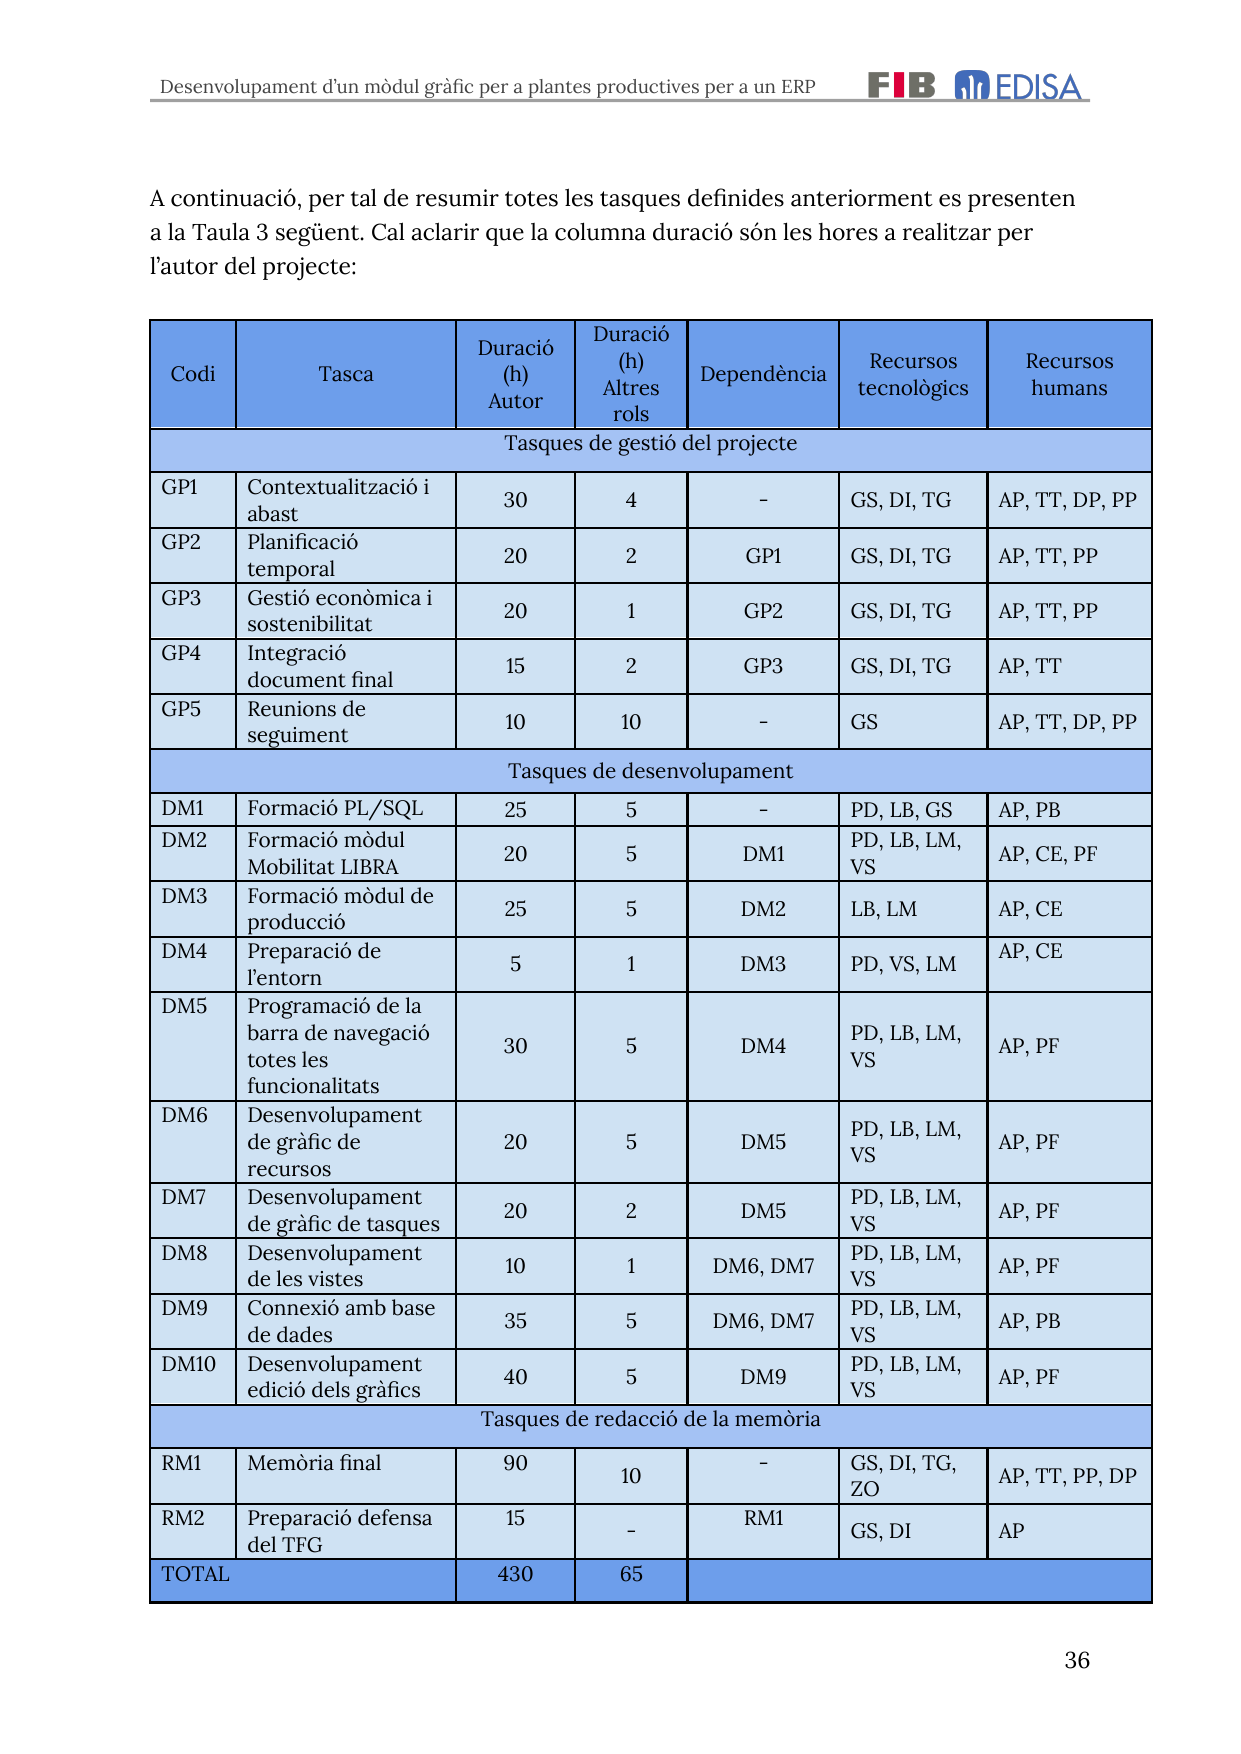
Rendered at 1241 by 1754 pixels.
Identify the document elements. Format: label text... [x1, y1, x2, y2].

table_cell DM6, DM7 [689, 1295, 838, 1348]
table_cell 2 [576, 640, 686, 693]
table_cell AP, TT, DP, PP [989, 695, 1151, 748]
table_cell AP, PF [989, 1184, 1151, 1237]
table_cell DM8 [151, 1239, 235, 1293]
table_cell GS, DI, TG [840, 473, 986, 527]
table_cell LB, LM [840, 882, 986, 936]
table_cell 5 [576, 827, 686, 880]
table_cell AP, PF [989, 1102, 1151, 1182]
table_cell - [689, 1449, 838, 1503]
table_cell DM9 [689, 1350, 838, 1403]
table_header Duració (h) Altres rols [576, 321, 686, 427]
table_cell 10 [457, 1239, 574, 1293]
table_cell Integració document final [237, 640, 455, 693]
table_cell DM6, DM7 [689, 1239, 838, 1293]
table_cell 430 [457, 1560, 574, 1601]
table_cell 35 [457, 1295, 574, 1348]
table_cell DM4 [151, 938, 235, 991]
table_cell RM1 [151, 1449, 235, 1503]
table_cell Preparació defensa del TFG [237, 1505, 455, 1558]
table_cell Gestió econòmica i sostenibilitat [237, 584, 455, 637]
table_cell RM2 [151, 1505, 235, 1558]
table_cell AP, CE [989, 882, 1151, 936]
table_cell DM3 [151, 882, 235, 936]
table_cell GP5 [151, 695, 235, 748]
table_cell Planificació temporal [237, 529, 455, 582]
table_cell DM5 [151, 993, 235, 1100]
table_cell - [689, 695, 838, 748]
table_cell TOTAL [151, 1560, 455, 1601]
table_cell PD, LB, LM, VS [840, 1350, 986, 1403]
table_cell Formació PL/SQL [237, 794, 455, 825]
table_cell PD, LB, LM, VS [840, 1102, 986, 1182]
table_cell AP, TT, PP [989, 529, 1151, 582]
table_cell GP3 [151, 584, 235, 637]
table_cell DM7 [151, 1184, 235, 1237]
table_cell Connexió amb base de dades [237, 1295, 455, 1348]
table_cell AP, CE [989, 938, 1151, 991]
table_cell 1 [576, 938, 686, 991]
table_cell - [689, 794, 838, 825]
table_cell 65 [576, 1560, 686, 1601]
table_cell DM2 [689, 882, 838, 936]
table_cell AP, PB [989, 1295, 1151, 1348]
table_cell PD, LB, LM, VS [840, 993, 986, 1100]
table_cell 20 [457, 827, 574, 880]
table_cell 20 [457, 584, 574, 637]
table_header Recursos tecnològics [840, 321, 986, 427]
table_cell 5 [576, 1295, 686, 1348]
table_cell DM6 [151, 1102, 235, 1182]
table_cell Tasques de redacció de la memòria [151, 1406, 1151, 1447]
table_cell Memòria final [237, 1449, 455, 1503]
table_cell AP, PB [989, 794, 1151, 825]
table_cell 25 [457, 794, 574, 825]
table_cell 5 [576, 993, 686, 1100]
table_header Duració (h) Autor [457, 321, 574, 427]
table_cell 10 [576, 1449, 686, 1503]
table_cell DM9 [151, 1295, 235, 1348]
table_cell DM5 [689, 1184, 838, 1237]
table_cell Reunions de seguiment [237, 695, 455, 748]
table_cell DM1 [151, 794, 235, 825]
table_cell GP2 [689, 584, 838, 637]
table_cell - [689, 473, 838, 527]
table_cell 1 [576, 1239, 686, 1293]
table_cell AP, PF [989, 993, 1151, 1100]
table_cell 2 [576, 1184, 686, 1237]
table_header Recursos humans [989, 321, 1151, 427]
table_cell Contextualització i abast [237, 473, 455, 527]
table_cell 30 [457, 993, 574, 1100]
table_cell PD, LB, GS [840, 794, 986, 825]
table_cell GP1 [151, 473, 235, 527]
table_cell PD, LB, LM, VS [840, 1239, 986, 1293]
table_cell DM10 [151, 1350, 235, 1403]
table_header Dependència [689, 321, 838, 427]
table_cell GS, DI, TG [840, 584, 986, 637]
table_cell GS, DI, TG [840, 529, 986, 582]
table_cell 10 [457, 695, 574, 748]
table_cell AP, TT, PP, DP [989, 1449, 1151, 1503]
table_cell 20 [457, 1102, 574, 1182]
table_cell Formació mòdul de producció [237, 882, 455, 936]
table_cell Desenvolupament de les vistes [237, 1239, 455, 1293]
table_cell DM5 [689, 1102, 838, 1182]
table_cell 30 [457, 473, 574, 527]
table_cell Tasques de gestió del projecte [151, 430, 1151, 471]
table_cell DM1 [689, 827, 838, 880]
table_cell GP2 [151, 529, 235, 582]
table_cell PD, LB, LM, VS [840, 1295, 986, 1348]
table_cell GP3 [689, 640, 838, 693]
table_cell 15 [457, 640, 574, 693]
table_cell Tasques de desenvolupament [151, 750, 1151, 792]
table_cell AP, CE, PF [989, 827, 1151, 880]
table_cell 4 [576, 473, 686, 527]
table_cell 25 [457, 882, 574, 936]
table_cell 20 [457, 529, 574, 582]
table_cell GS, DI, TG, ZO [840, 1449, 986, 1503]
table_cell Preparació de l’entorn [237, 938, 455, 991]
table_cell Desenvolupament de gràfic de recursos [237, 1102, 455, 1182]
table_cell DM2 [151, 827, 235, 880]
table_cell GP4 [151, 640, 235, 693]
table_cell DM3 [689, 938, 838, 991]
picture [954, 70, 1082, 98]
table_cell AP, TT, DP, PP [989, 473, 1151, 527]
table_cell AP, PF [989, 1239, 1151, 1293]
table_cell 40 [457, 1350, 574, 1403]
table_cell GS [840, 695, 986, 748]
table_cell Programació de la barra de navegació totes les funcionalitats [237, 993, 455, 1100]
table_cell GS, DI, TG [840, 640, 986, 693]
table_header Codi [151, 321, 235, 427]
table_cell 10 [576, 695, 686, 748]
table_cell 20 [457, 1184, 574, 1237]
table_cell GP1 [689, 529, 838, 582]
table_cell Desenvolupament edició dels gràfics [237, 1350, 455, 1403]
table_cell 2 [576, 529, 686, 582]
table_cell AP, TT [989, 640, 1151, 693]
table_cell 90 [457, 1449, 574, 1503]
table_cell PD, LB, LM, VS [840, 1184, 986, 1237]
table_cell 5 [576, 794, 686, 825]
table_cell AP, PF [989, 1350, 1151, 1403]
table_cell AP, TT, PP [989, 584, 1151, 637]
table_cell RM1 [689, 1505, 838, 1558]
table_cell 5 [576, 1350, 686, 1403]
table_cell 15 [457, 1505, 574, 1558]
table_cell 1 [576, 584, 686, 637]
table_cell - [576, 1505, 686, 1558]
table_cell 5 [576, 1102, 686, 1182]
table_cell PD, LB, LM, VS [840, 827, 986, 880]
table_cell Formació mòdul Mobilitat LIBRA [237, 827, 455, 880]
text A continuació, per tal de resumir totes les tasques definides anteriorment es presenten a la Taula 3 següent. Cal aclarir que la columna duració són les hores a realitzar per l’autor del projecte: [150, 184, 1090, 281]
table_cell PD, VS, LM [840, 938, 986, 991]
picture [857, 70, 938, 98]
table_header Tasca [237, 321, 455, 427]
table_cell DM4 [689, 993, 838, 1100]
table_cell 5 [576, 882, 686, 936]
table_cell GS, DI [840, 1505, 986, 1558]
table_cell [689, 1560, 1151, 1601]
table_cell Desenvolupament de gràfic de tasques [237, 1184, 455, 1237]
table_cell 5 [457, 938, 574, 991]
table_cell AP [989, 1505, 1151, 1558]
